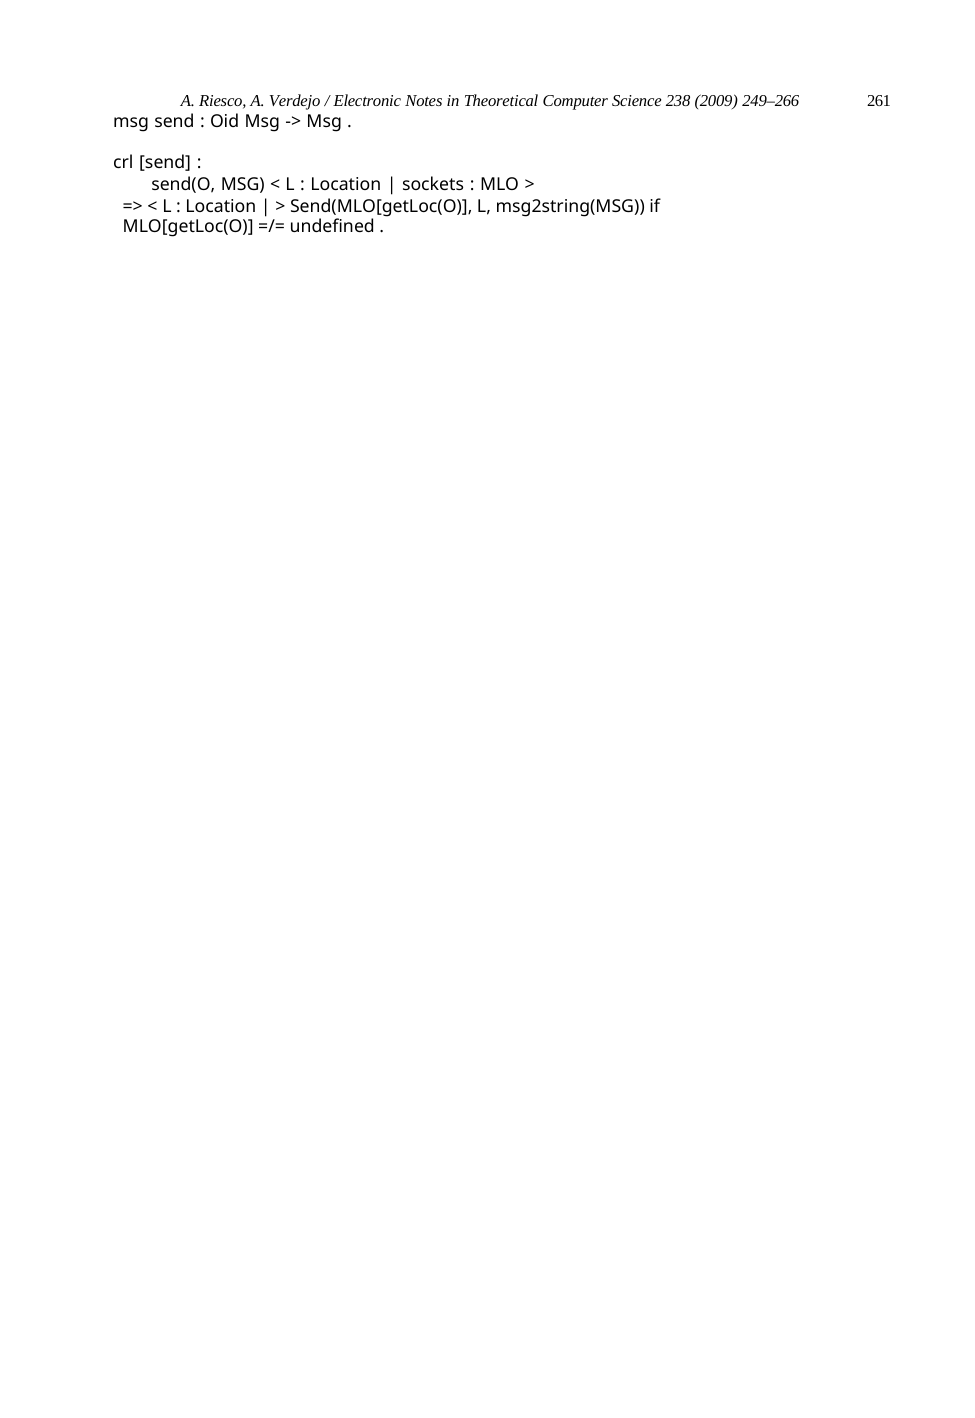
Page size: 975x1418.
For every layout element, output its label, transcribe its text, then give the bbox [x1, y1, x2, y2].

text msg send : Oid Msg -> Msg . [113, 108, 925, 132]
text send(O, MSG) < L : Location | sockets : MLO > [151, 173, 925, 194]
text crl [send] : [113, 151, 925, 173]
text => < L : Location | > Send(MLO[getLoc(O)], L, msg2string(MSG)) if MLO[getLoc(O)] =/= undefined . [122, 195, 715, 238]
